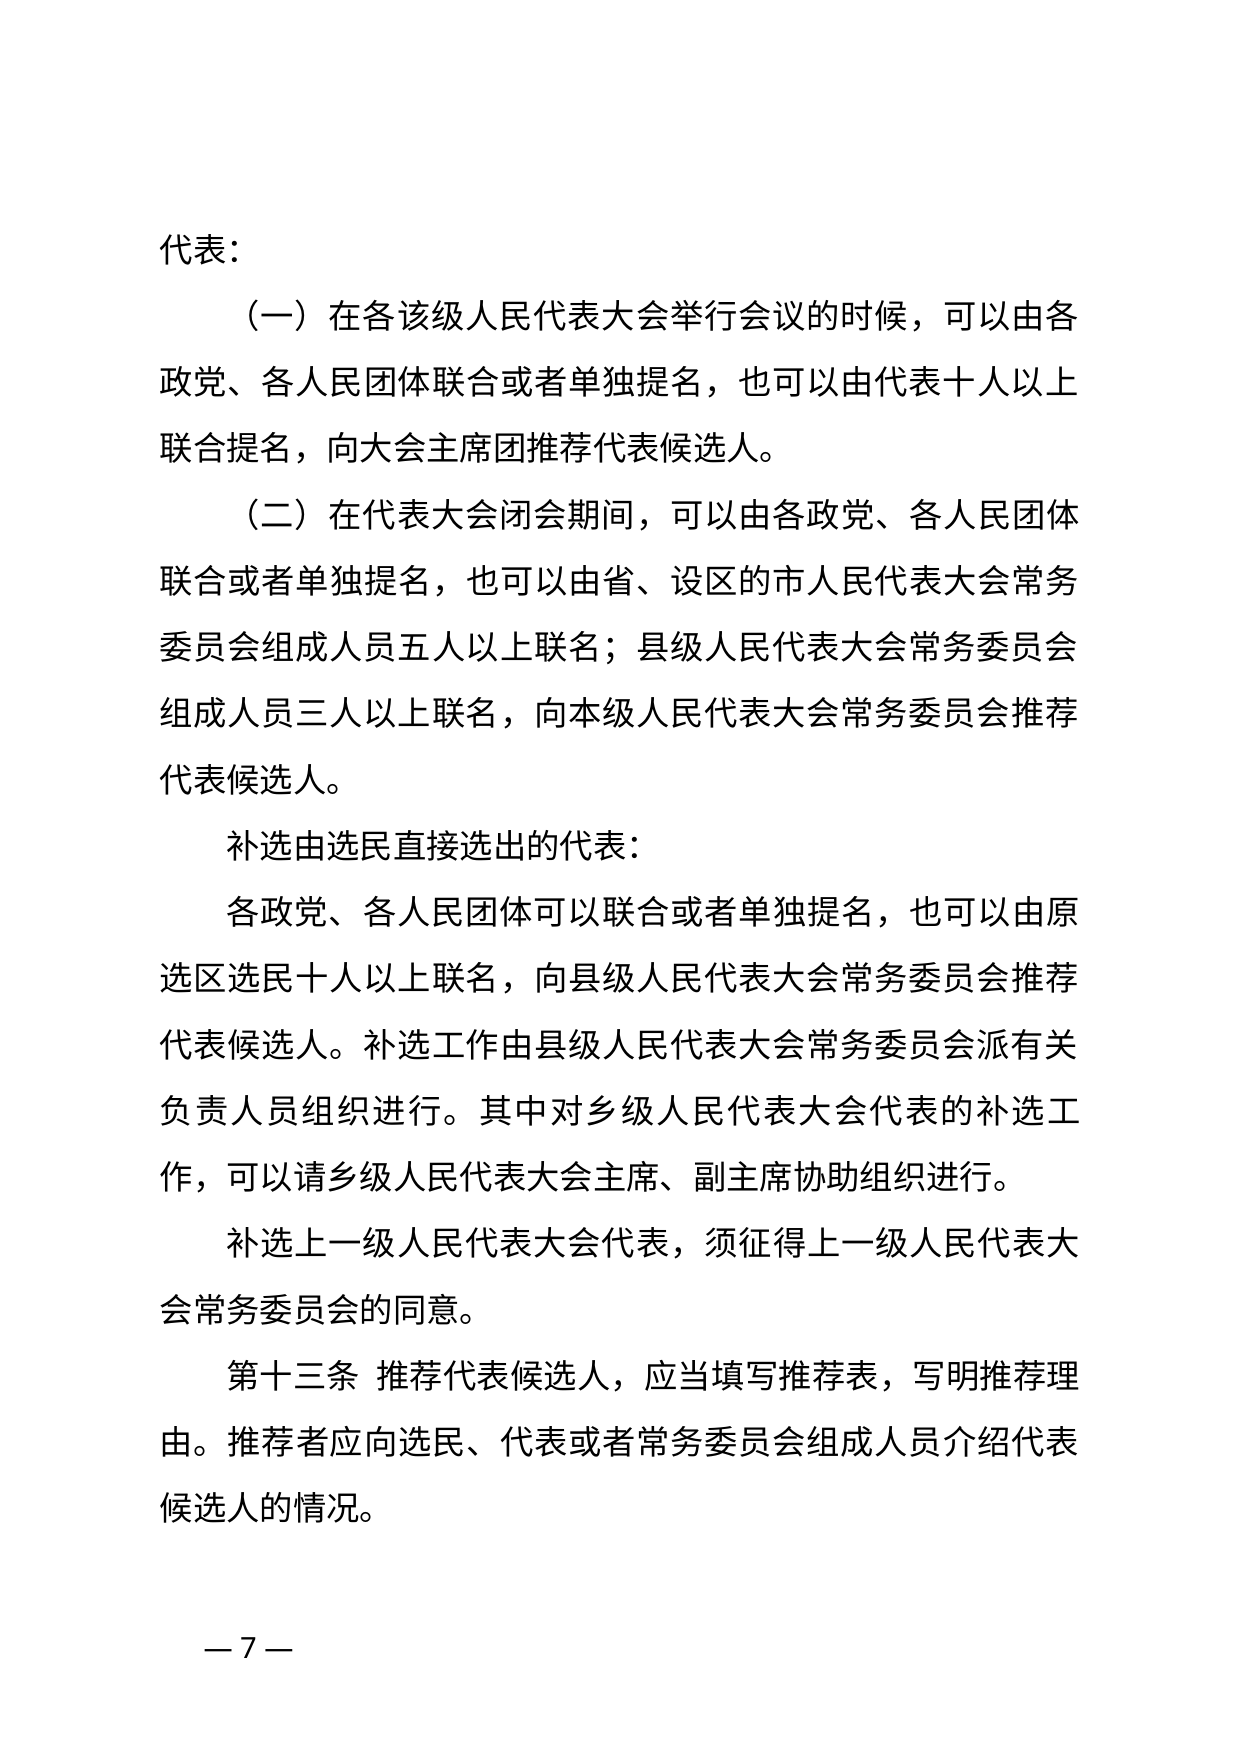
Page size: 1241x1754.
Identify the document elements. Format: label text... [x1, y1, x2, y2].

text （一）在各该级人民代表大会举行会议的时候，可以由各政党、各人民团体联合或者单独提名，也可以由代表十人以上联合提名，向大会主席团推荐代表候选人。 [159, 281, 1081, 479]
text 补选由选民直接选出的代表： [159, 811, 1081, 877]
text 各政党、各人民团体可以联合或者单独提名，也可以由原选区选民十人以上联名，向县级人民代表大会常务委员会推荐代表候选人。补选工作由县级人民代表大会常务委员会派有关负责人员组织进行。其中对乡级人民代表大会代表的补选工作，可以请乡级人民代表大会主席、副主席协助组织进行。 [159, 877, 1081, 1208]
text （二）在代表大会闭会期间，可以由各政党、各人民团体联合或者单独提名，也可以由省、设区的市人民代表大会常务委员会组成人员五人以上联名；县级人民代表大会常务委员会组成人员三人以上联名，向本级人民代表大会常务委员会推荐代表候选人。 [159, 479, 1081, 811]
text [159, 214, 1081, 281]
text 第十三条 推荐代表候选人，应当填写推荐表，写明推荐理由。推荐者应向选民、代表或者常务委员会组成人员介绍代表候选人的情况。 [159, 1341, 1081, 1539]
text 补选上一级人民代表大会代表，须征得上一级人民代表大会常务委员会的同意。 [159, 1208, 1081, 1341]
